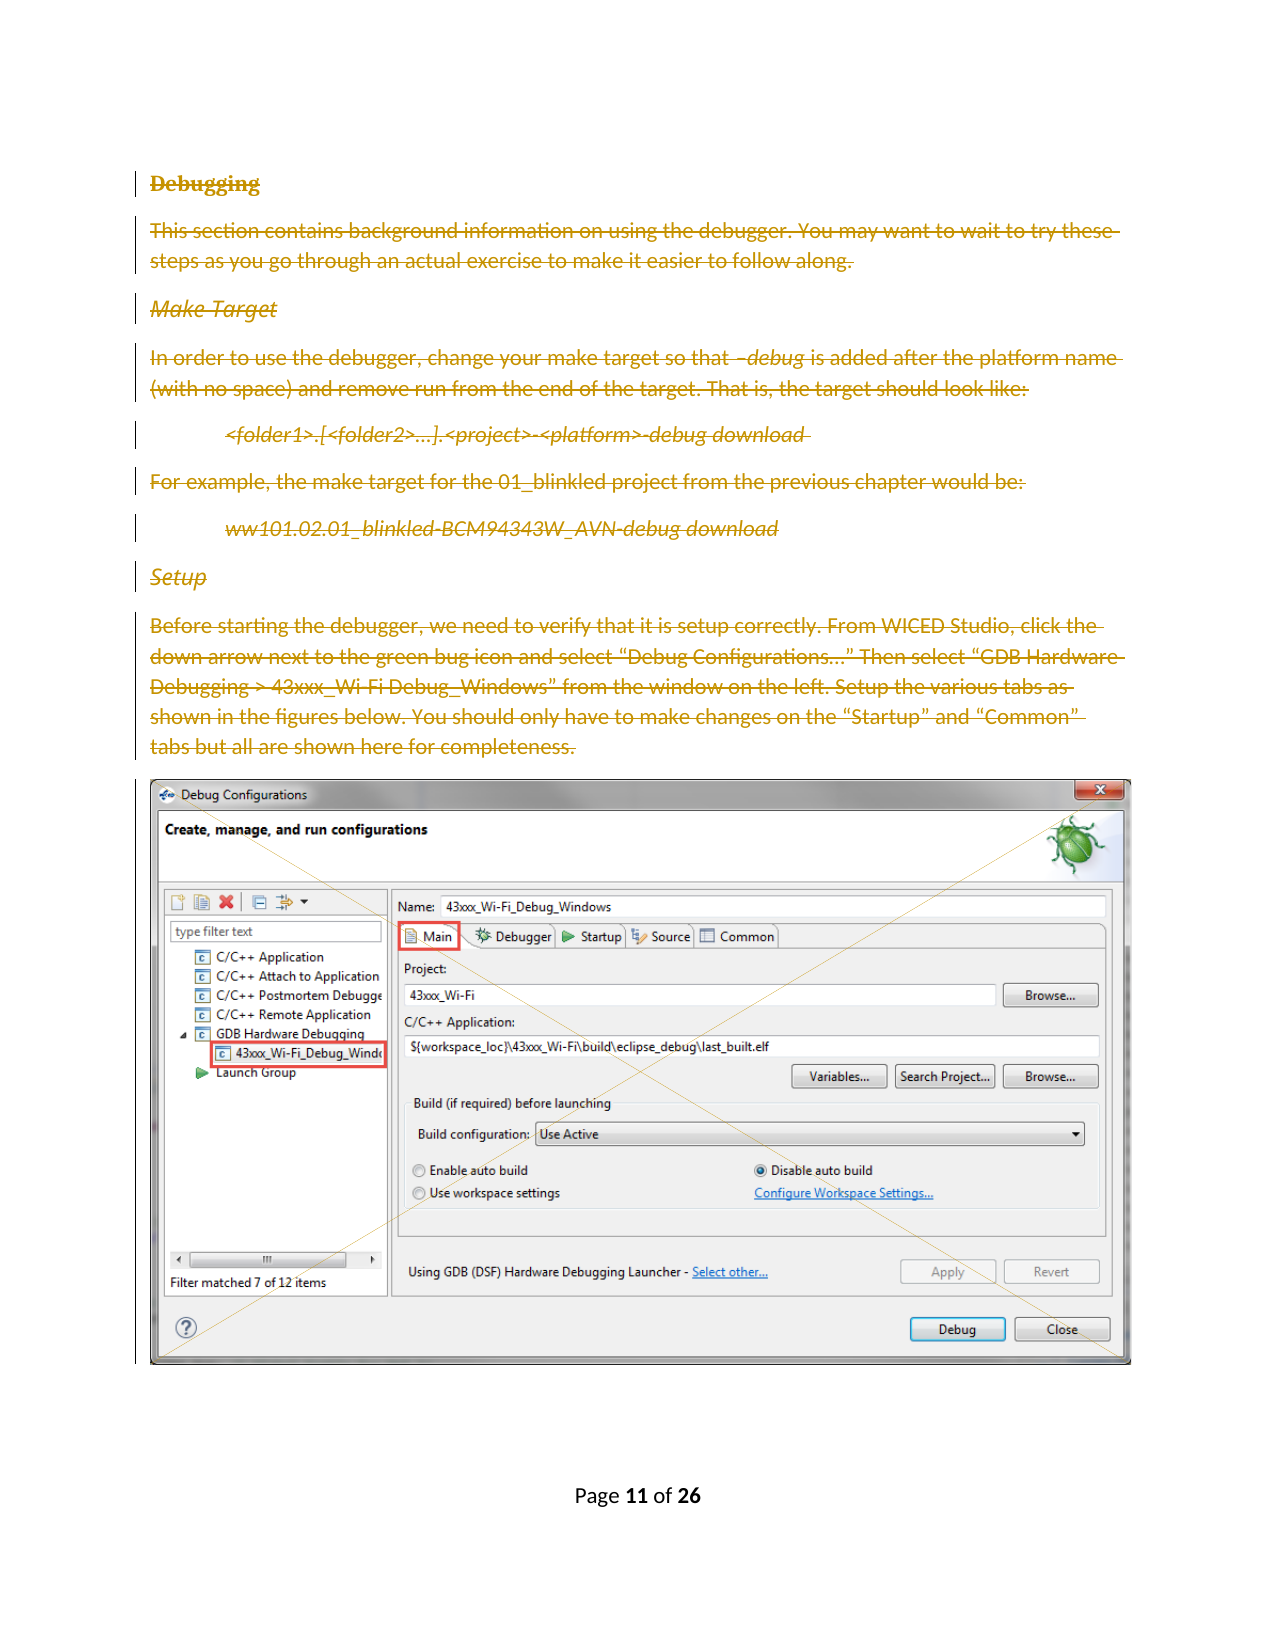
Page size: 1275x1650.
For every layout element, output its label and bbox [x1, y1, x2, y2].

picture [151, 1073, 1130, 1365]
picture [642, 779, 1132, 1365]
picture [152, 779, 1129, 1071]
picture [150, 780, 639, 1363]
